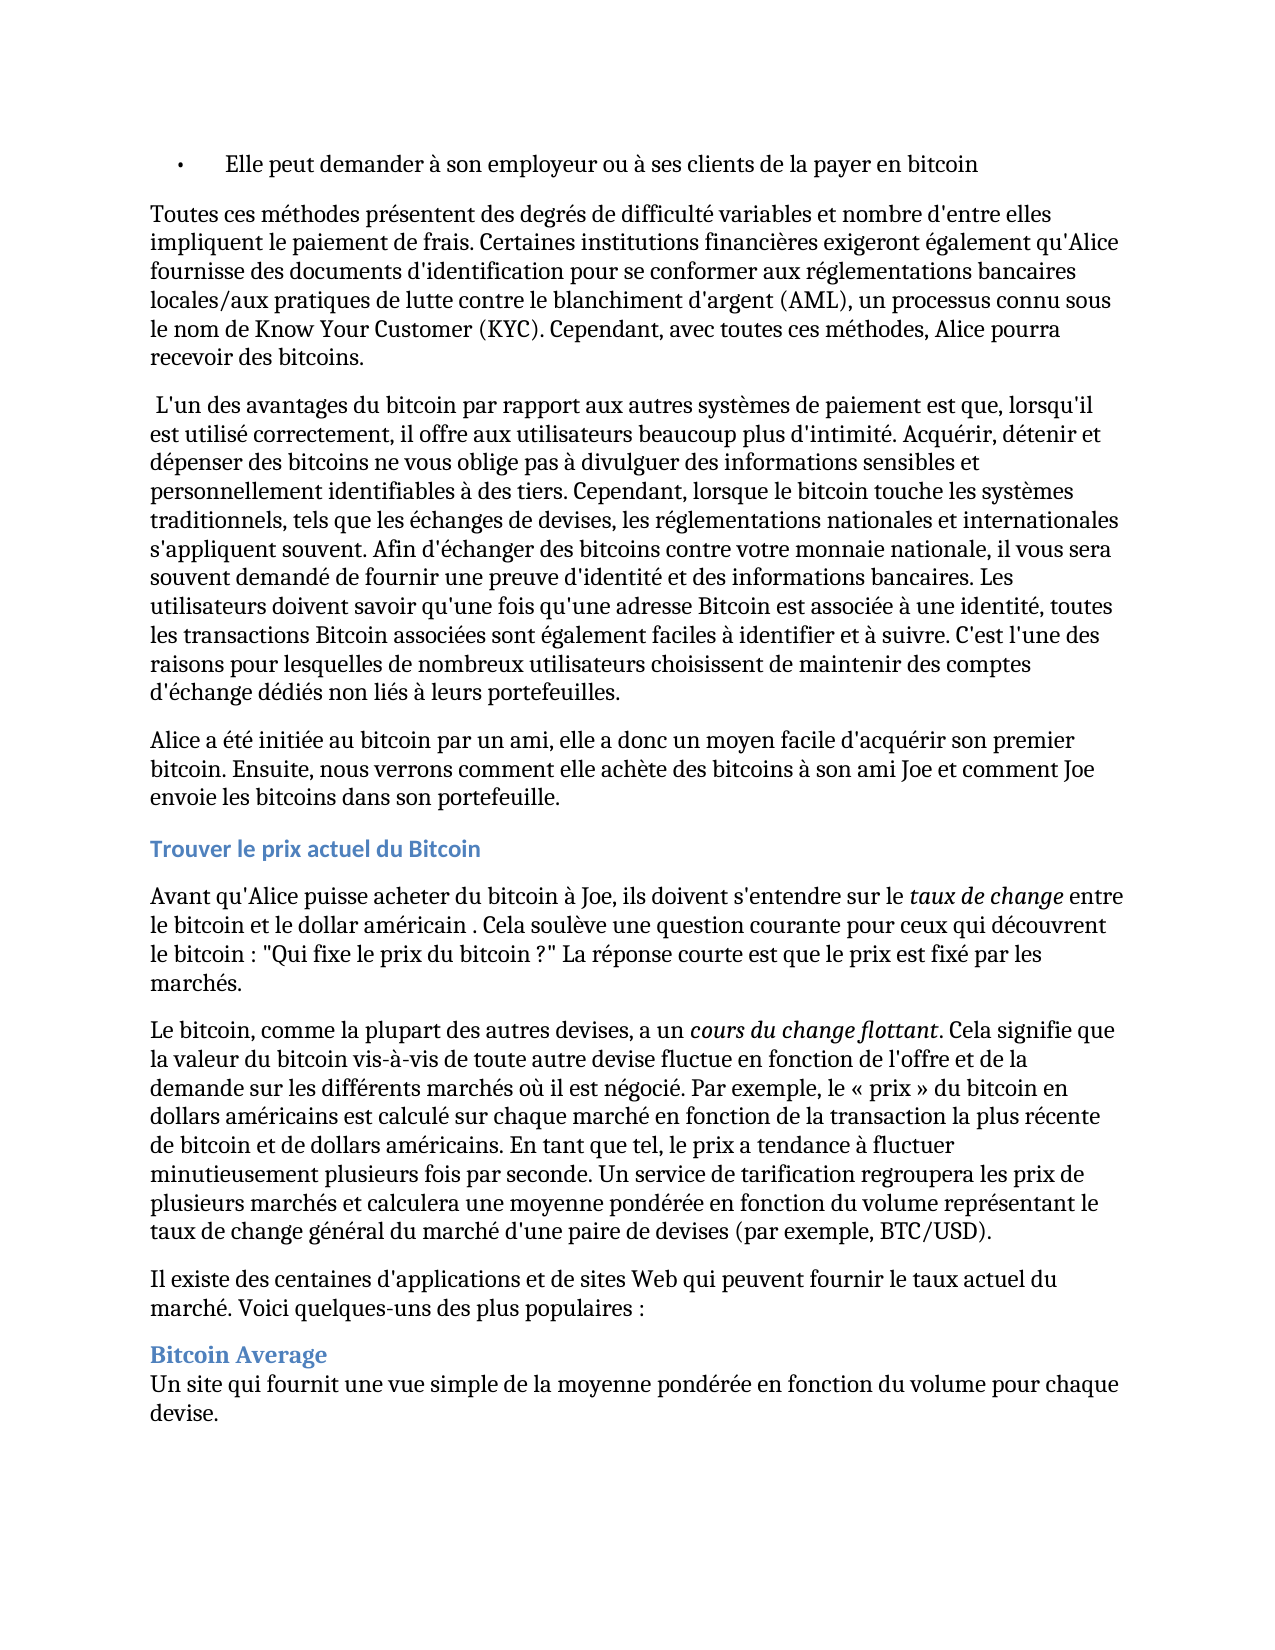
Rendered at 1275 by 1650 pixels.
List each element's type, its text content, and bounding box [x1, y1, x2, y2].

text Il existe des centaines d'applications et de sites Web qui peuvent fournir le taux actuel du marché. Voici quelques-uns des plus populaires : [150, 1265, 1125, 1322]
text Le bitcoin, comme la plupart des autres devises, a un cours du change flottant. Cela signifie que la valeur du bitcoin vis-à-vis de toute autre devise fluctue en fonction de l'offre et de la demande sur les différents marchés où il est négocié. Par exemple, le « prix » du bitcoin en dollars américains est calculé sur chaque marché en fonction de la transaction la plus récente de bitcoin et de dollars américains. En tant que tel, le prix a tendance à fluctuer minutieusement plusieurs fois par seconde. Un service de tarification regroupera les prix de plusieurs marchés et calculera une moyenne pondérée en fonction du volume représentant le taux de change général du marché d'une paire de devises (par exemple, BTC/USD). [150, 1016, 1125, 1246]
text Alice a été initiée au bitcoin par un ami, elle a donc un moyen facile d'acquérir son premier bitcoin. Ensuite, nous verrons comment elle achète des bitcoins à son ami Joe et comment Joe envoie les bitcoins dans son portefeuille. [150, 726, 1125, 812]
text Un site qui fournit une vue simple de la moyenne pondérée en fonction du volume pour chaque devise. [150, 1370, 1125, 1427]
text Bitcoin Average [150, 1341, 1125, 1370]
text Avant qu'Alice puisse acheter du bitcoin à Joe, ils doivent s'entendre sur le taux de change entre le bitcoin et le dollar américain . Cela soulève une question courante pour ceux qui découvrent le bitcoin : "Qui fixe le prix du bitcoin ?" La réponse courte est que le prix est fixé par les marchés. [150, 882, 1125, 997]
subtitle Trouver le prix actuel du Bitcoin [150, 833, 1125, 863]
list Elle peut demander à son employeur ou à ses clients de la payer en bitcoin [175, 150, 1125, 179]
text L'un des avantages du bitcoin par rapport aux autres systèmes de paiement est que, lorsqu'il est utilisé correctement, il offre aux utilisateurs beaucoup plus d'intimité. Acquérir, détenir et dépenser des bitcoins ne vous oblige pas à divulguer des informations sensibles et personnellement identifiables à des tiers. Cependant, lorsque le bitcoin touche les systèmes traditionnels, tels que les échanges de devises, les réglementations nationales et internationales s'appliquent souvent. Afin d'échanger des bitcoins contre votre monnaie nationale, il vous sera souvent demandé de fournir une preuve d'identité et des informations bancaires. Les utilisateurs doivent savoir qu'une fois qu'une adresse Bitcoin est associée à une identité, toutes les transactions Bitcoin associées sont également faciles à identifier et à suivre. C'est l'une des raisons pour lesquelles de nombreux utilisateurs choisissent de maintenir des comptes d'échange dédiés non liés à leurs portefeuilles. [150, 391, 1125, 707]
text Toutes ces méthodes présentent des degrés de difficulté variables et nombre d'entre elles impliquent le paiement de frais. Certaines institutions financières exigeront également qu'Alice fournisse des documents d'identification pour se conformer aux réglementations bancaires locales/aux pratiques de lutte contre le blanchiment d'argent (AML), un processus connu sous le nom de Know Your Customer (KYC). Cependant, avec toutes ces méthodes, Alice pourra recevoir des bitcoins. [150, 199, 1125, 372]
